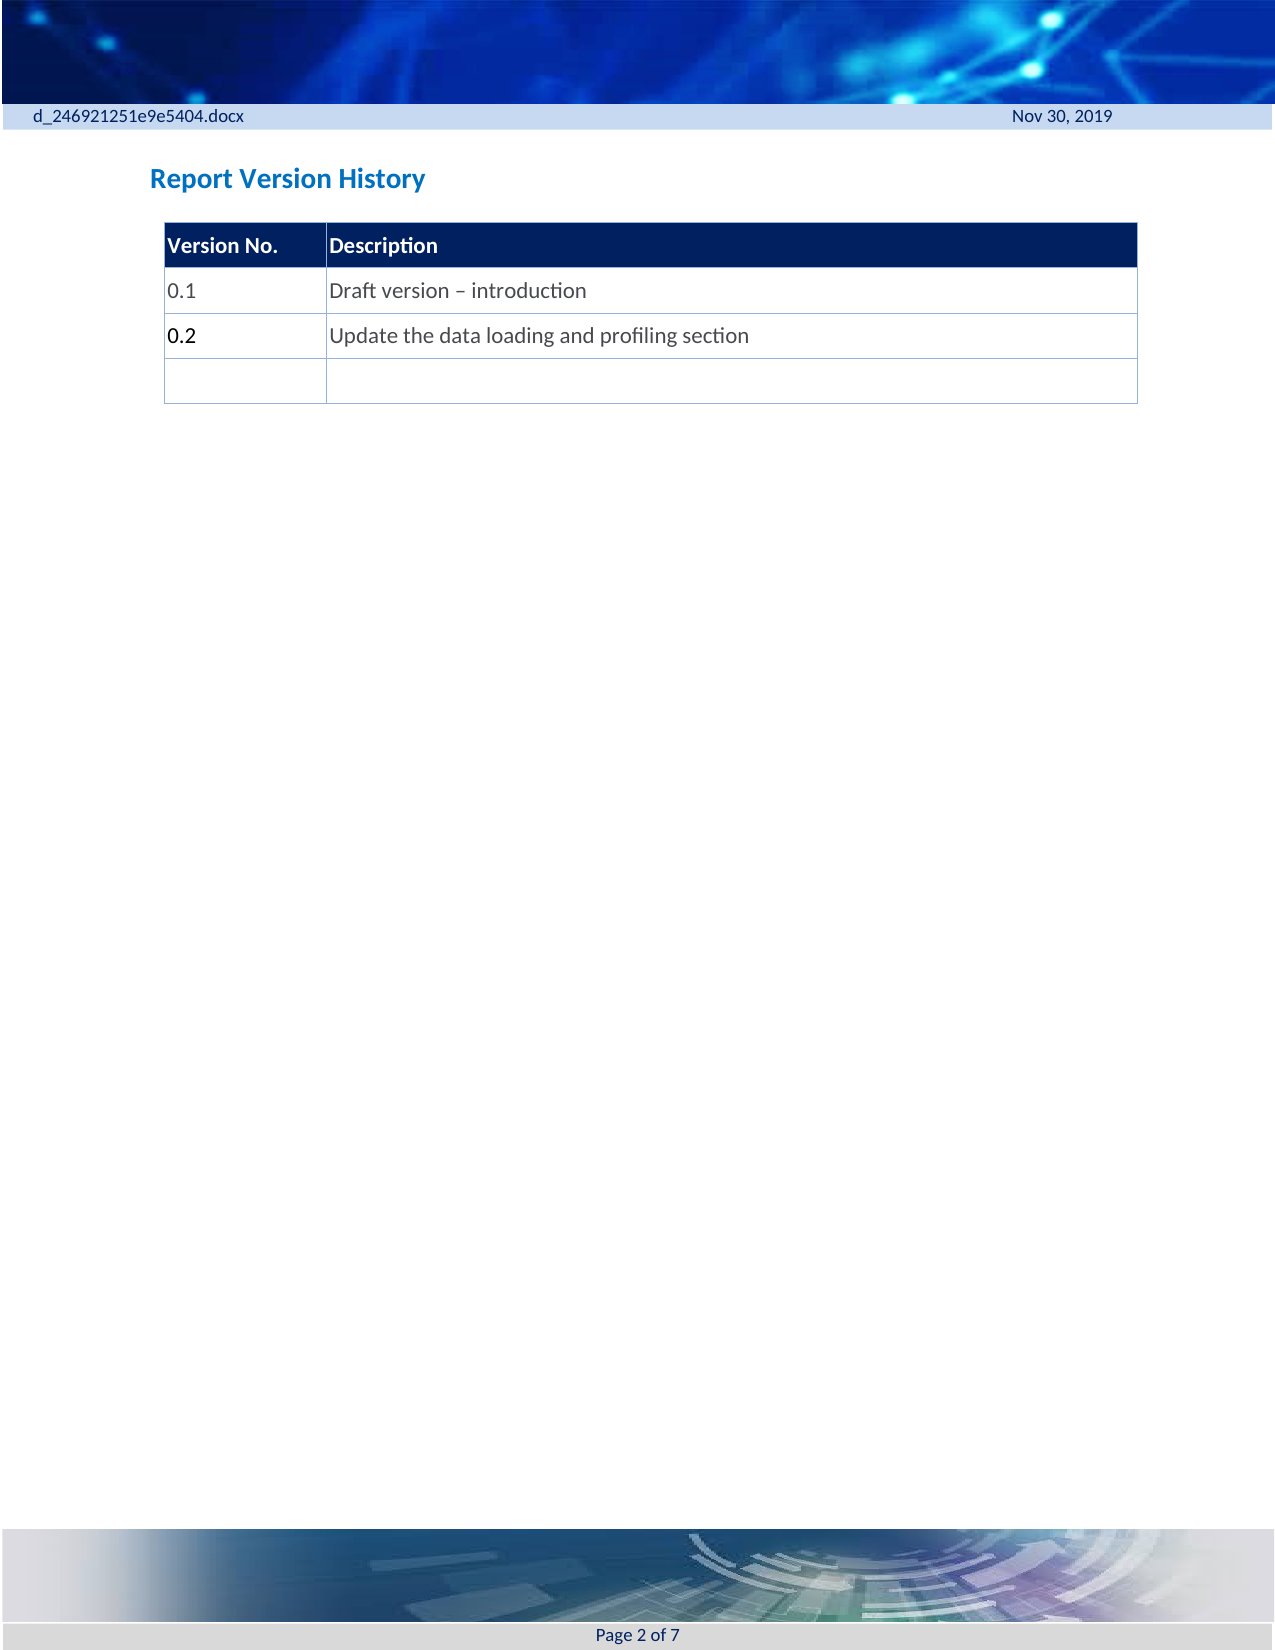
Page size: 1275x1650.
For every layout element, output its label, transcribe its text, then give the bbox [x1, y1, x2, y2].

table_cell Draft version – introduction [327, 268, 1137, 312]
table_header Version No. [165, 223, 326, 267]
table_cell [327, 359, 1137, 403]
table_cell 0.2 [165, 314, 326, 358]
text Report Version History [150, 160, 1152, 195]
picture [2, 1529, 1275, 1622]
table_header Description [327, 223, 1137, 267]
picture [2, 0, 1275, 104]
table_cell [165, 359, 326, 403]
table_cell 0.1 [165, 268, 326, 312]
table_cell Update the data loading and profiling section [327, 314, 1137, 358]
